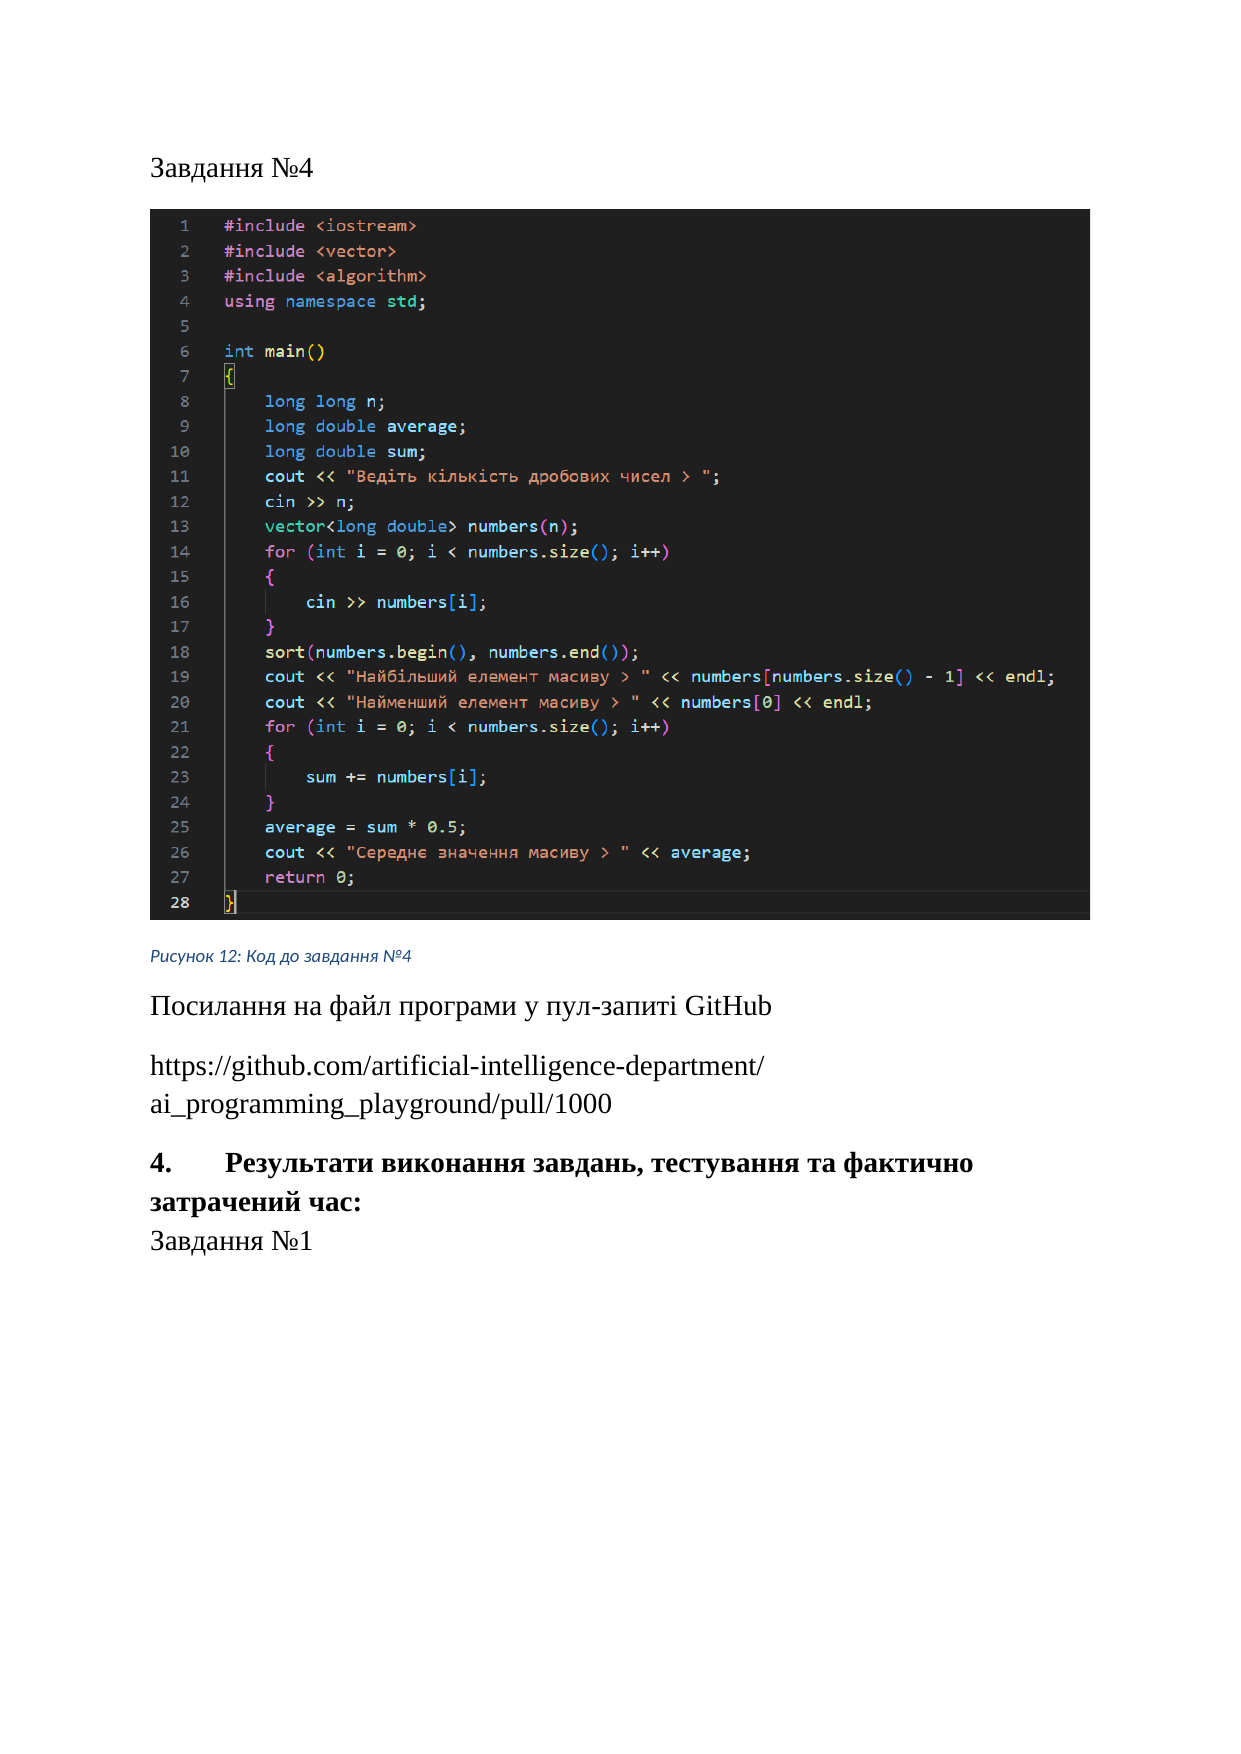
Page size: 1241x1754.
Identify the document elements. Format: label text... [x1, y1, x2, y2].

text Посилання на файл програми у пул-запиті GitHub [150, 988, 1090, 1022]
text Завдання №4 [150, 150, 1090, 183]
picture [150, 209, 1091, 920]
text 4. Результати виконання завдань, тестування та фактично затрачений час: [150, 1146, 1090, 1218]
text Рисунок 12: Код до завдання №4 [150, 944, 1090, 967]
text Завдання №1 [150, 1223, 1090, 1256]
text https://github.com/artificial-intelligence-department/ai_programming_playground/pull/1000 [150, 1048, 1090, 1120]
